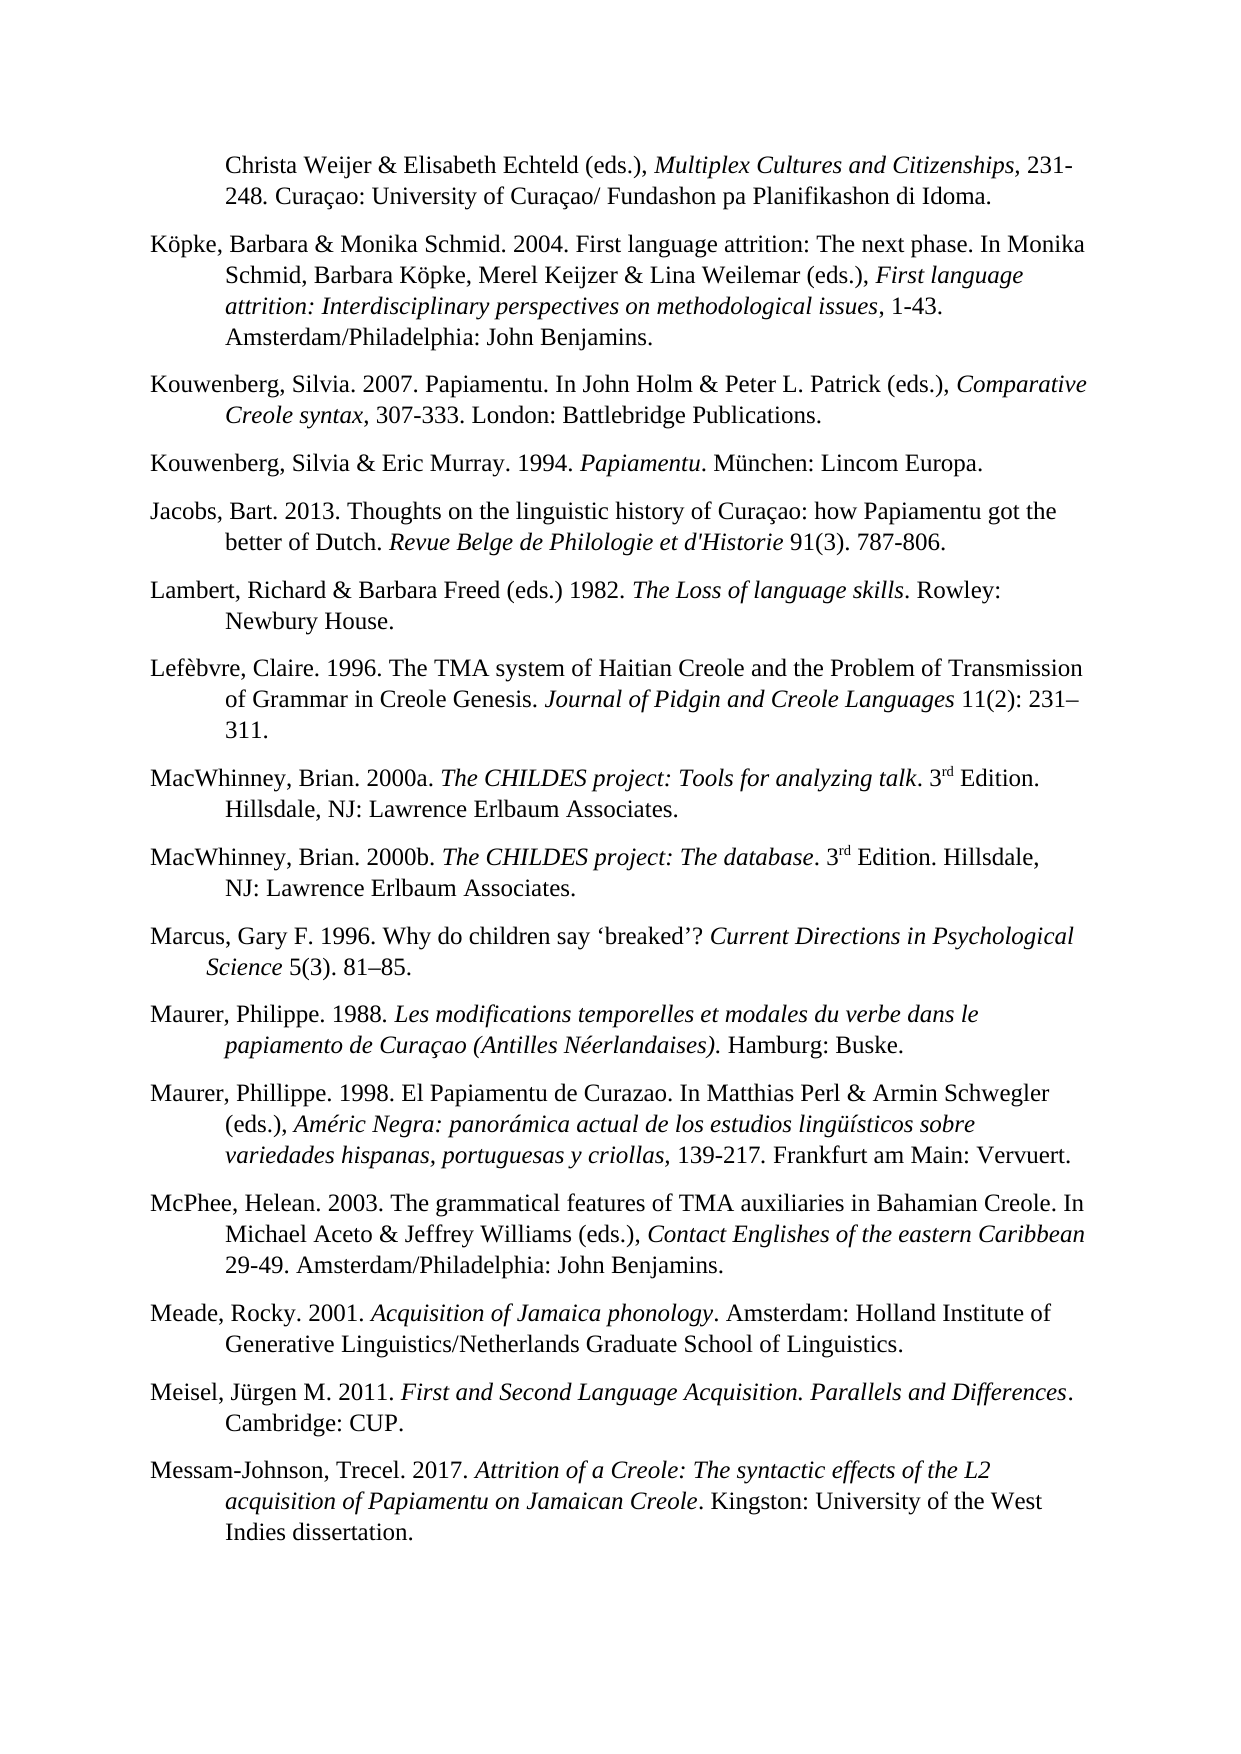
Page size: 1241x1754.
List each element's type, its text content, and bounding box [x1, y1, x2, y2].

text Köpke, Barbara & Monika Schmid. 2004. First language attrition: The next phase. In Monika Schmid, Barbara Köpke, Merel Keijzer & Lina Weilemar (eds.), First language attrition: Interdisciplinary perspectives on methodological issues, 1-43. Amsterdam/Philadelphia: John Benjamins. [150, 229, 1090, 351]
text Meade, Rocky. 2001. Acquisition of Jamaica phonology. Amsterdam: Holland Institute of Generative Linguistics/Netherlands Graduate School of Linguistics. [150, 1298, 1090, 1358]
text MacWhinney, Brian. 2000a. The CHILDES project: Tools for analyzing talk. 3rd Edition. Hillsdale, NJ: Lawrence Erlbaum Associates. [150, 763, 1090, 823]
text McPhee, Helean. 2003. The grammatical features of TMA auxiliaries in Bahamian Creole. In Michael Aceto & Jeffrey Williams (eds.), Contact Englishes of the eastern Caribbean 29-49. Amsterdam/Philadelphia: John Benjamins. [150, 1188, 1090, 1279]
text Meisel, Jürgen M. 2011. First and Second Language Acquisition. Parallels and Differences. Cambridge: CUP. [150, 1377, 1090, 1436]
text NJ: Lawrence Erlbaum Associates. [150, 873, 1090, 902]
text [150, 150, 1090, 210]
text Lefèbvre, Claire. 1996. The TMA system of Haitian Creole and the Problem of Transmission of Grammar in Creole Genesis. Journal of Pidgin and Creole Languages 11(2): 231–311. [150, 653, 1090, 744]
text Lambert, Richard & Barbara Freed (eds.) 1982. The Loss of language skills. Rowley: Newbury House. [150, 575, 1090, 634]
text Marcus, Gary F. 1996. Why do children say ‘breaked’? Current Directions in Psychological Science 5(3). 81–85. [150, 921, 1090, 981]
text Kouwenberg, Silvia & Eric Murray. 1994. Papiamentu. München: Lincom Europa. [150, 448, 1090, 477]
text Messam-Johnson, Trecel. 2017. Attrition of a Creole: The syntactic effects of the L2 acquisition of Papiamentu on Jamaican Creole. Kingston: University of the West Indies dissertation. [150, 1455, 1090, 1546]
text Maurer, Philippe. 1988. Les modifications temporelles et modales du verbe dans le papiamento de Curaçao (Antilles Néerlandaises). Hamburg: Buske. [150, 999, 1090, 1059]
text MacWhinney, Brian. 2000b. The CHILDES project: The database. 3rd Edition. Hillsdale, [150, 842, 1090, 871]
text Maurer, Phillippe. 1998. El Papiamentu de Curazao. In Matthias Perl & Armin Schwegler (eds.), Améric Negra: panorámica actual de los estudios lingüísticos sobre variedades hispanas, portuguesas y criollas, 139-217. Frankfurt am Main: Vervuert. [150, 1078, 1090, 1169]
text Jacobs, Bart. 2013. Thoughts on the linguistic history of Curaçao: how Papiamentu got the better of Dutch. Revue Belge de Philologie et d'Historie 91(3). 787-806. [150, 496, 1090, 556]
text Kouwenberg, Silvia. 2007. Papiamentu. In John Holm & Peter L. Patrick (eds.), Comparative Creole syntax, 307-333. London: Battlebridge Publications. [150, 369, 1090, 429]
